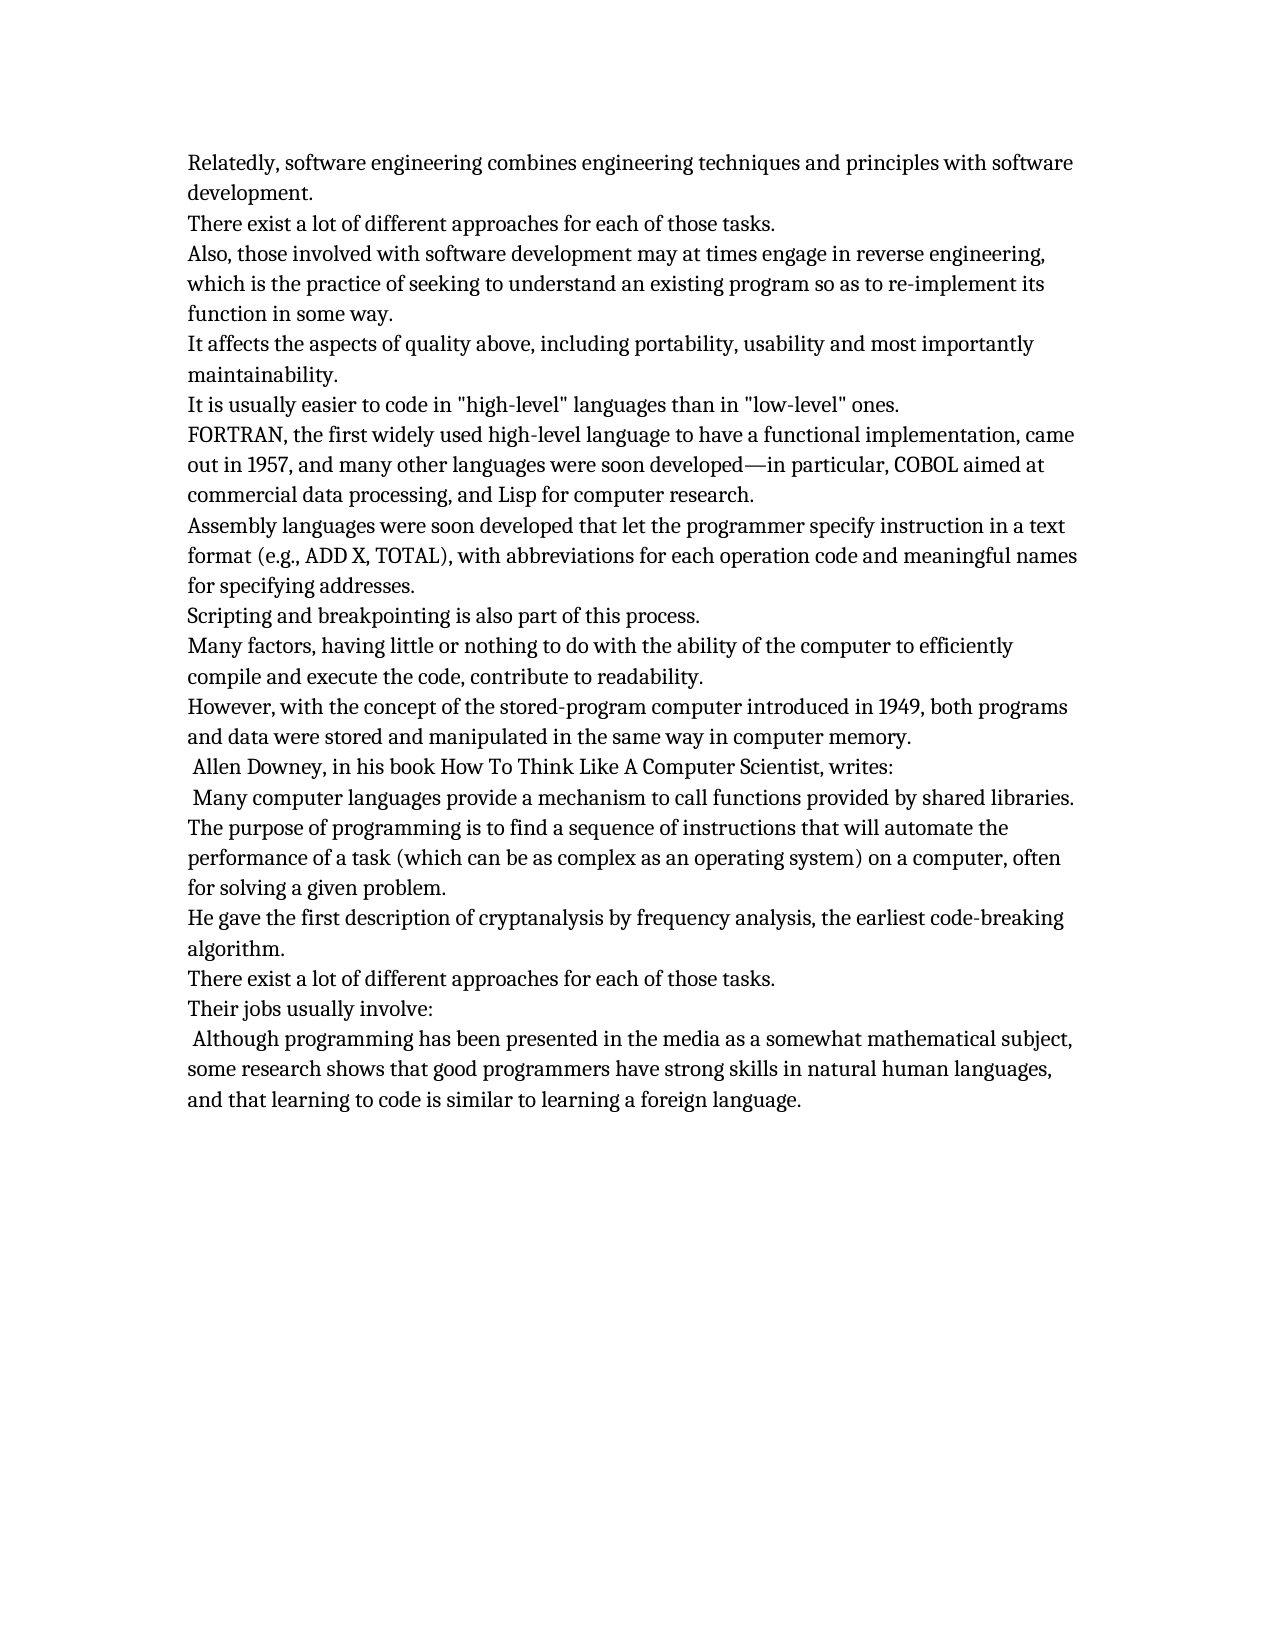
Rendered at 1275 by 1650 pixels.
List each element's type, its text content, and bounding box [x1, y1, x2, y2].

text Relatedly, software engineering combines engineering techniques and principles with software development. There exist a lot of different approaches for each of those tasks. Also, those involved with software development may at times engage in reverse engineering, which is the practice of seeking to understand an existing program so as to re-implement its function in some way. It affects the aspects of quality above, including portability, usability and most importantly maintainability. It is usually easier to code in "high-level" languages than in "low-level" ones. FORTRAN, the first widely used high-level language to have a functional implementation, came out in 1957, and many other languages were soon developed—in particular, COBOL aimed at commercial data processing, and Lisp for computer research. Assembly languages were soon developed that let the programmer specify instruction in a text format (e.g., ADD X, TOTAL), with abbreviations for each operation code and meaningful names for specifying addresses. Scripting and breakpointing is also part of this process. Many factors, having little or nothing to do with the ability of the computer to efficiently compile and execute the code, contribute to readability. However, with the concept of the stored-program computer introduced in 1949, both programs and data were stored and manipulated in the same way in computer memory. Allen Downey, in his book How To Think Like A Computer Scientist, writes: Many computer languages provide a mechanism to call functions provided by shared libraries. The purpose of programming is to find a sequence of instructions that will automate the performance of a task (which can be as complex as an operating system) on a computer, often for solving a given problem. He gave the first description of cryptanalysis by frequency analysis, the earliest code-breaking algorithm. There exist a lot of different approaches for each of those tasks. Their jobs usually involve: Although programming has been presented in the media as a somewhat mathematical subject, some research shows that good programmers have strong skills in natural human languages, and that learning to code is similar to learning a foreign language. [187, 150, 1087, 1113]
